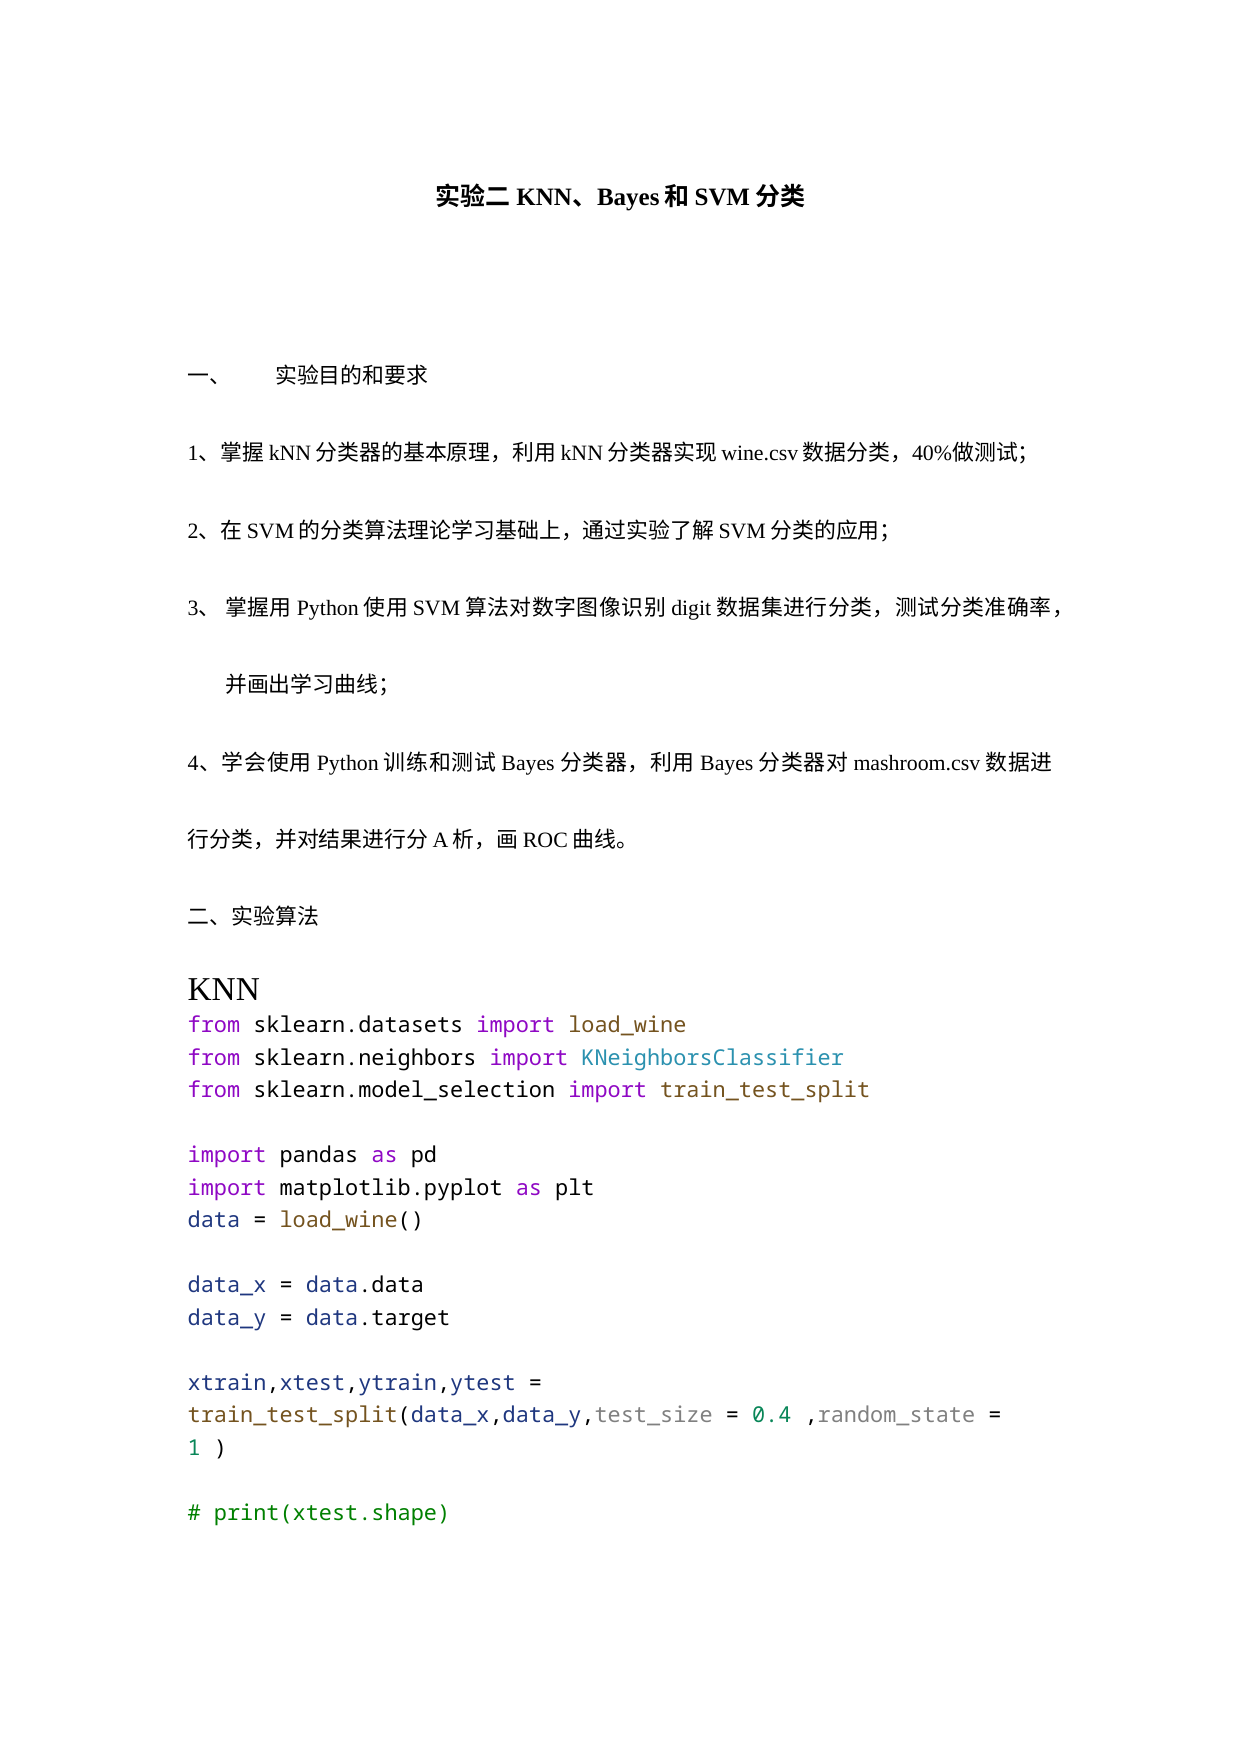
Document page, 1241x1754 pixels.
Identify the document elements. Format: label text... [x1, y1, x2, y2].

text from sklearn.datasets import load_wine [187, 1008, 1053, 1041]
text 4、学会使用Python训练和测试Bayes分类器，利用Bayes分类器对mashroom.csv数据进行分类，并对结果进行分A析，画ROC曲线。 [187, 699, 1053, 853]
text 1、掌握kNN分类器的基本原理，利用kNN分类器实现wine.csv数据分类，40%做测试； [187, 390, 1053, 467]
text data_y = data.target [187, 1301, 1053, 1333]
text import pandas as pd [187, 1138, 1053, 1171]
text xtrain,xtest,ytrain,ytest = train_test_split(data_x,data_y,test_size = 0.4 ,random_state = 1 ) [187, 1366, 1053, 1463]
text import matplotlib.pyplot as plt [187, 1171, 1053, 1203]
text from sklearn.neighbors import KNeighborsClassifier [187, 1041, 1053, 1073]
text 2、在SVM的分类算法理论学习基础上，通过实验了解SVM分类的应用； [187, 467, 1053, 544]
list 掌握用Python使用SVM算法对数字图像识别digit数据集进行分类，测试分类准确率，并画出学习曲线； [187, 544, 1053, 699]
text 二、实验算法 [187, 853, 1053, 931]
text from sklearn.model_selection import train_test_split [187, 1073, 1053, 1106]
text KNN [187, 931, 1053, 1008]
subtitle 实验二 KNN、Bayes和SVM分类 [187, 162, 1053, 227]
text data_x = data.data [187, 1268, 1053, 1301]
text data = load_wine() [187, 1203, 1053, 1236]
list 实验目的和要求 [187, 312, 1053, 390]
text # print(xtest.shape) [187, 1496, 1053, 1528]
